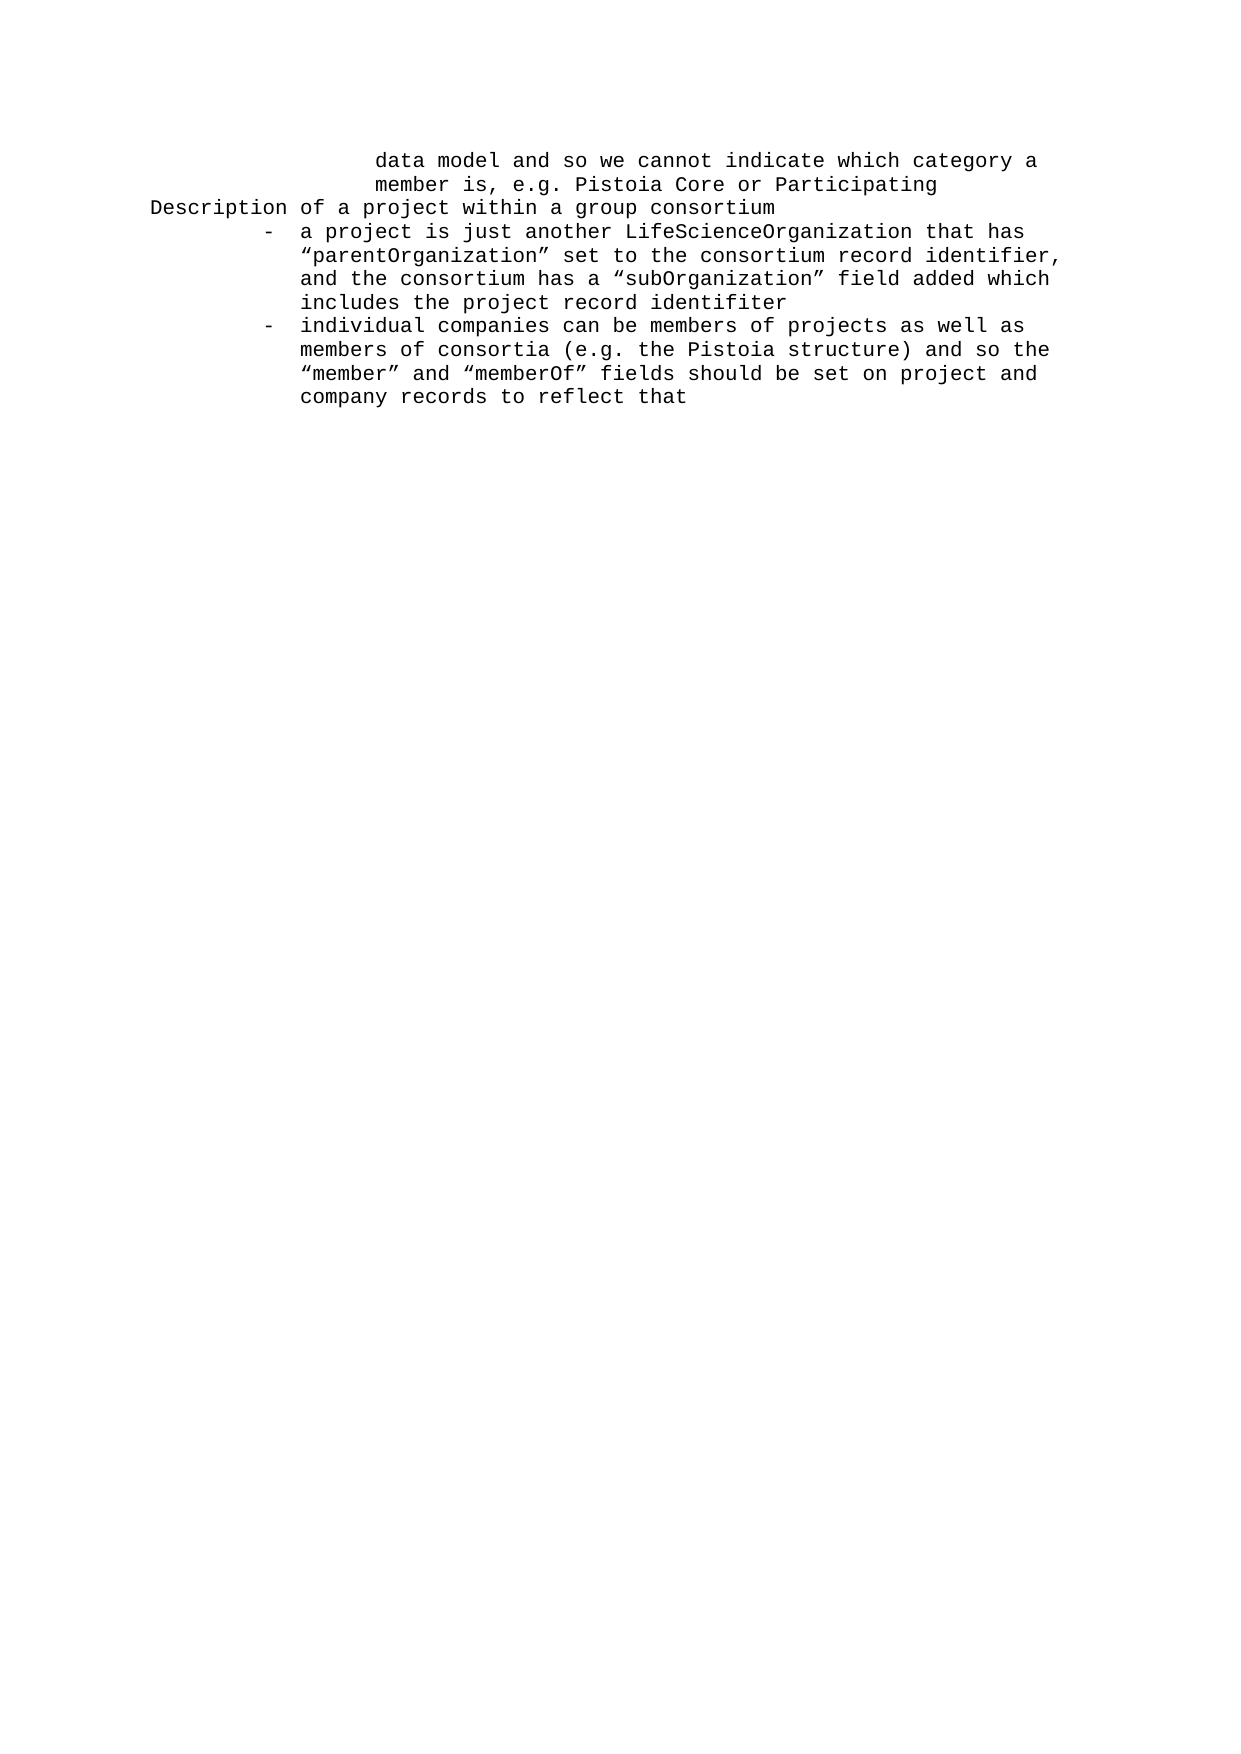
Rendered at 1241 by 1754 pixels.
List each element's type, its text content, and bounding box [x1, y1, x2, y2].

list individual companies can be members of projects as well as members of consortia (e.g. the Pistoia structure) and so the “member” and “memberOf” fields should be set on project and company records to reflect that [262, 316, 1090, 410]
text Description of a project within a group consortium [150, 197, 1090, 221]
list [337, 150, 1090, 197]
list a project is just another LifeScienceOrganization that has “parentOrganization” set to the consortium record identifier, and the consortium has a “subOrganization” field added which includes the project record identifiter [262, 221, 1090, 316]
